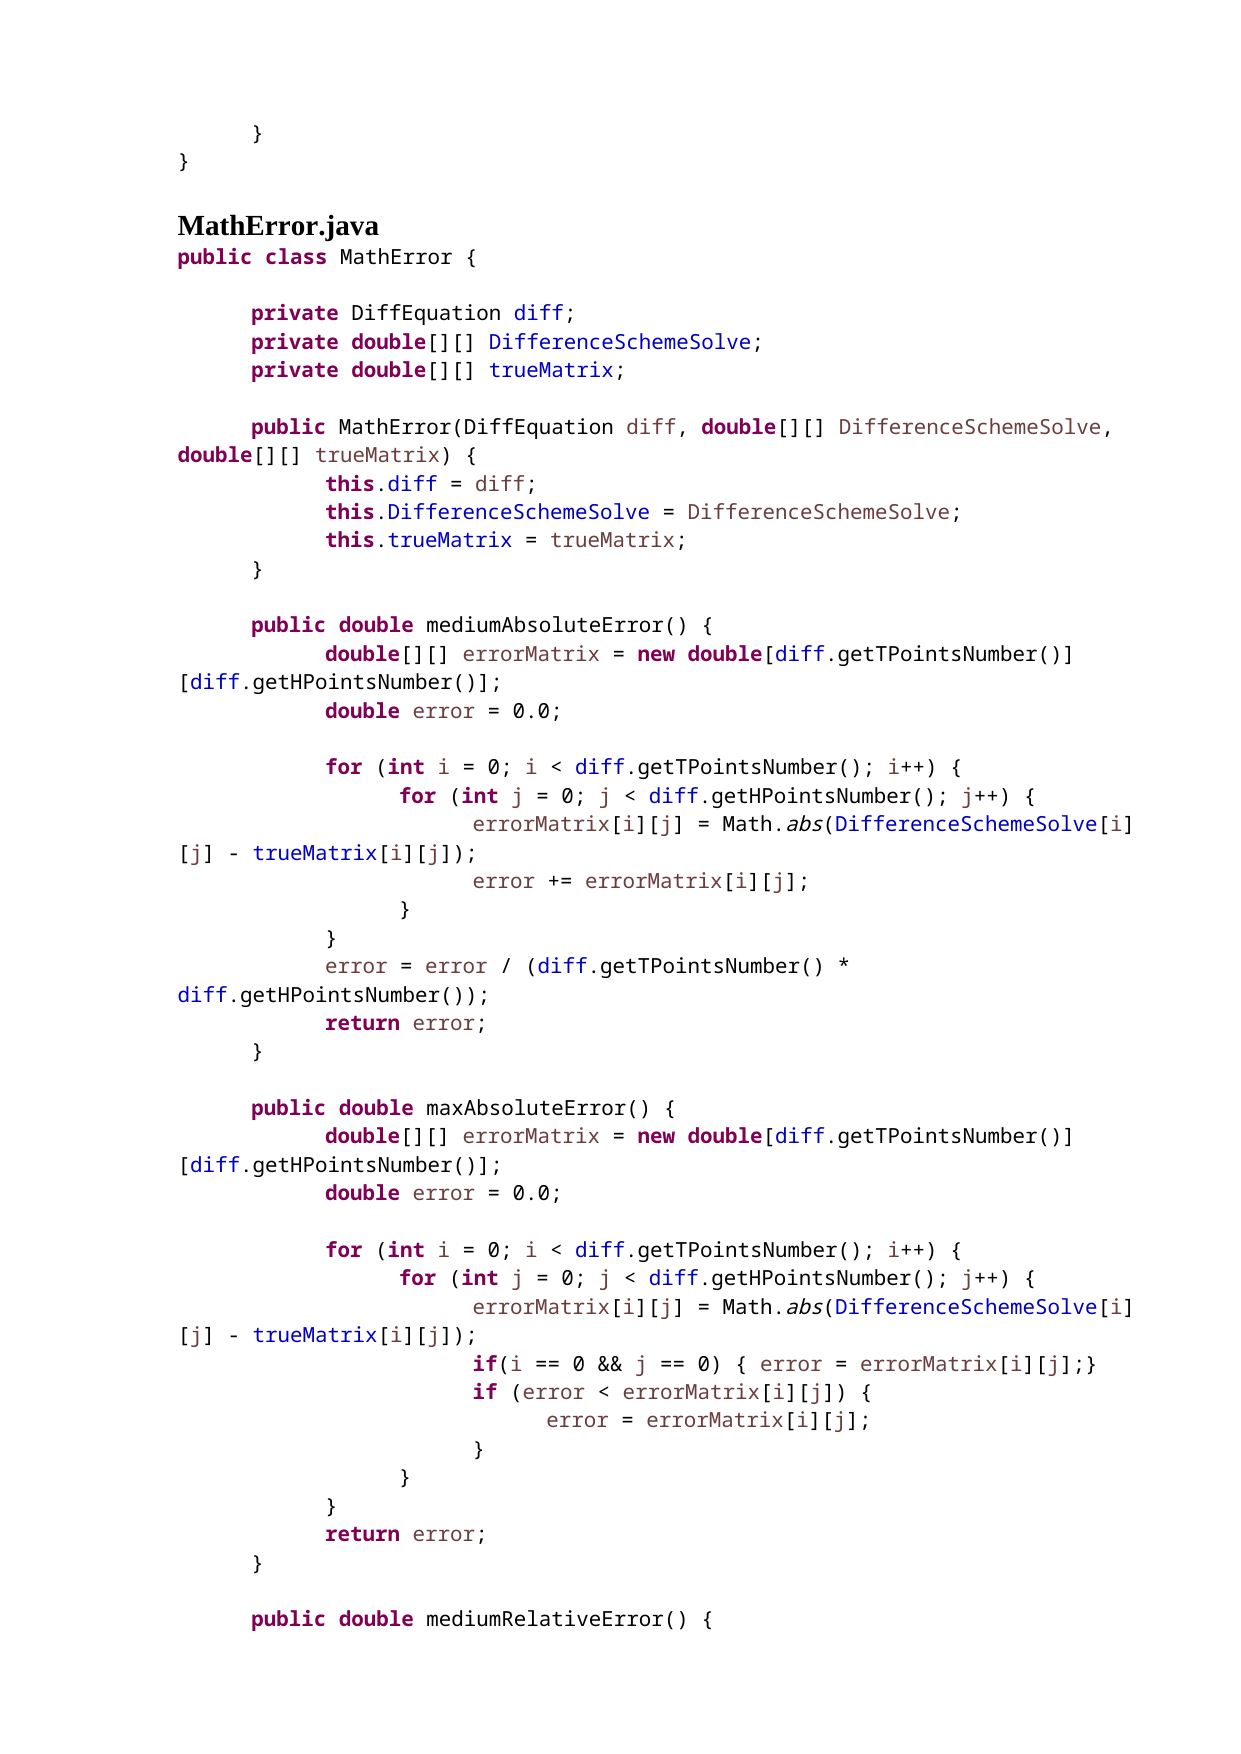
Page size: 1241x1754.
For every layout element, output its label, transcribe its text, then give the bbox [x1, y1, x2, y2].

text errorMatrix[i][j] = Math.abs(DifferenceSchemeSolve[i][j] - trueMatrix[i][j]); [177, 809, 1152, 866]
text double[][] errorMatrix = new double[diff.getTPointsNumber()][diff.getHPointsNumber()]; [177, 1122, 1152, 1178]
text } [177, 554, 1152, 582]
text public double mediumRelativeError() { [177, 1604, 1152, 1633]
text public double maxAbsoluteError() { [177, 1093, 1152, 1122]
text MathError.java [177, 208, 1152, 242]
text for (int i = 0; i < diff.getTPointsNumber(); i++) { [177, 752, 1152, 781]
text } [177, 1037, 1152, 1065]
text private double[][] DifferenceSchemeSolve; [177, 327, 1152, 355]
text } [177, 147, 1152, 175]
text public class MathError { [177, 242, 1152, 271]
text } [177, 1462, 1152, 1491]
text double error = 0.0; [177, 1178, 1152, 1207]
text public MathError(DiffEquation diff, double[][] DifferenceSchemeSolve, double[][] trueMatrix) { [177, 412, 1152, 469]
text double[][] errorMatrix = new double[diff.getTPointsNumber()][diff.getHPointsNumber()]; [177, 639, 1152, 696]
text private DiffEquation diff; [177, 298, 1152, 327]
text public double mediumAbsoluteError() { [177, 611, 1152, 639]
text this.DifferenceSchemeSolve = DifferenceSchemeSolve; [177, 497, 1152, 526]
text } [177, 1548, 1152, 1576]
text error += errorMatrix[i][j]; [177, 866, 1152, 894]
text for (int j = 0; j < diff.getHPointsNumber(); j++) { [177, 781, 1152, 809]
text return error; [177, 1008, 1152, 1037]
text if(i == 0 && j == 0) { error = errorMatrix[i][j];} [177, 1349, 1152, 1377]
text } [177, 1434, 1152, 1462]
text } [177, 894, 1152, 923]
text for (int i = 0; i < diff.getTPointsNumber(); i++) { [177, 1235, 1152, 1263]
text errorMatrix[i][j] = Math.abs(DifferenceSchemeSolve[i][j] - trueMatrix[i][j]); [177, 1292, 1152, 1349]
text this.trueMatrix = trueMatrix; [177, 526, 1152, 554]
text double error = 0.0; [177, 696, 1152, 724]
text } [177, 118, 1152, 147]
text } [177, 1491, 1152, 1519]
text this.diff = diff; [177, 469, 1152, 497]
text } [177, 923, 1152, 951]
text private double[][] trueMatrix; [177, 355, 1152, 384]
text error = errorMatrix[i][j]; [177, 1406, 1152, 1434]
text error = error / (diff.getTPointsNumber() * diff.getHPointsNumber()); [177, 951, 1152, 1008]
text for (int j = 0; j < diff.getHPointsNumber(); j++) { [177, 1263, 1152, 1292]
text if (error < errorMatrix[i][j]) { [177, 1377, 1152, 1406]
text return error; [177, 1519, 1152, 1548]
